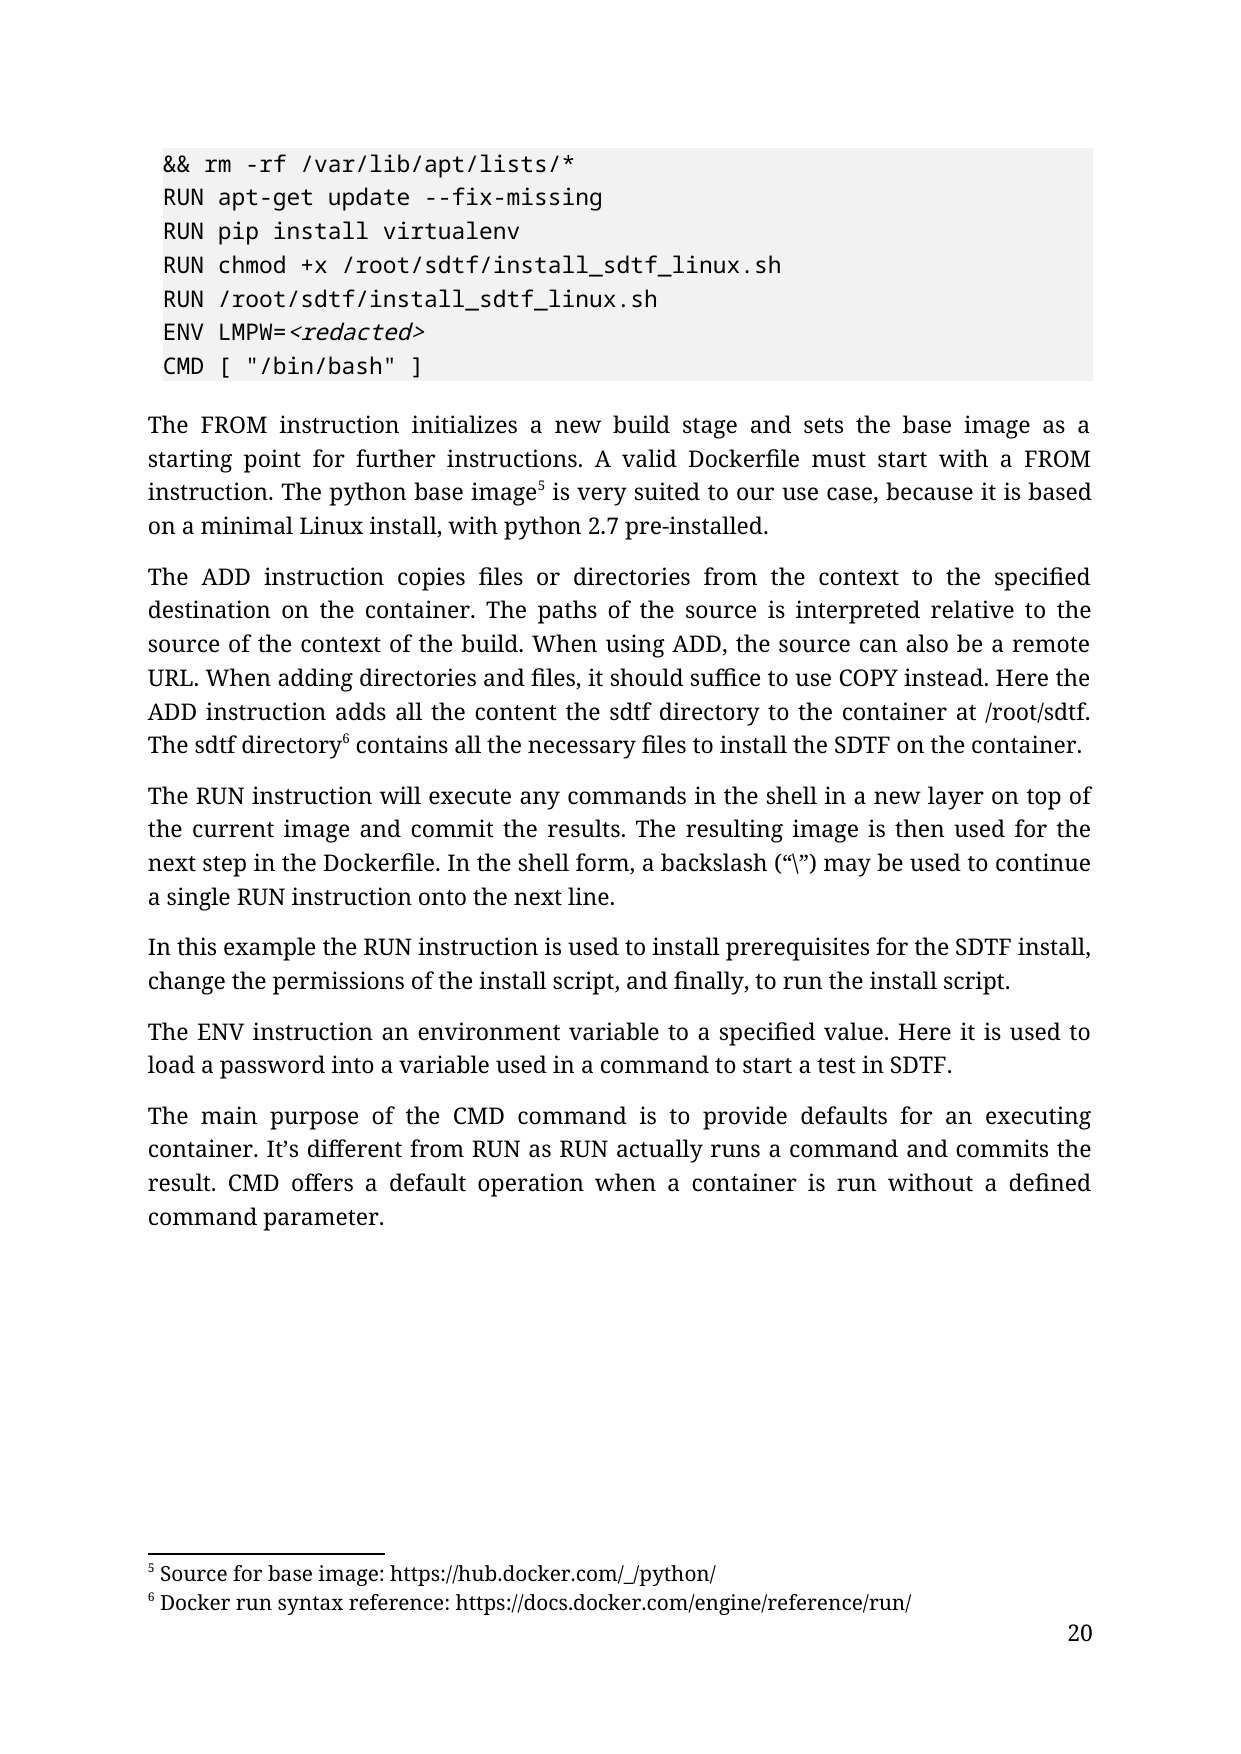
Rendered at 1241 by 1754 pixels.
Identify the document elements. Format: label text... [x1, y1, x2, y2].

text RUN apt-get update --fix-missing [163, 181, 1093, 213]
text The RUN instruction will execute any commands in the shell in a new layer on top of the current image and commit the results. The resulting image is then used for the next step in the Dockerfile. In the shell form, a backslash (“\”) may be used to continue a single RUN instruction onto the next line. [148, 780, 1093, 912]
text The FROM instruction initializes a new build stage and sets the base image as a starting point for further instructions. A valid Dockerfile must start with a FROM instruction. The python base image is very suited to our use case, because it is based on a minimal Linux install, with python 2.7 pre-installed. [148, 409, 1093, 541]
text ENV LMPW=<redacted> [163, 316, 1093, 348]
text The ADD instruction copies files or directories from the context to the specified destination on the container. The paths of the source is interpreted relative to the source of the context of the build. When using ADD, the source can also be a remote URL. When adding directories and files, it should suffice to use COPY instead. Here the ADD instruction adds all the content the sdtf directory to the container at /root/sdtf. The sdtf directory contains all the necessary files to install the SDTF on the container. [148, 561, 1093, 761]
text RUN chmod +x /root/sdtf/install_sdtf_linux.sh [163, 249, 1093, 280]
text && rm -rf /var/lib/apt/lists/* [163, 148, 1093, 179]
text The main purpose of the CMD command is to provide defaults for an executing container. It’s different from RUN as RUN actually runs a command and commits the result. CMD offers a default operation when a container is run without a defined command parameter. [148, 1100, 1093, 1232]
text RUN /root/sdtf/install_sdtf_linux.sh [163, 283, 1093, 314]
text CMD [ "/bin/bash" ] [163, 350, 1093, 381]
text In this example the RUN instruction is used to install prerequisites for the SDTF install, change the permissions of the install script, and finally, to run the install script. [148, 931, 1093, 996]
text The ENV instruction an environment variable to a specified value. Here it is used to load a password into a variable used in a command to start a test in SDTF. [148, 1016, 1093, 1081]
text RUN pip install virtualenv [163, 215, 1093, 246]
